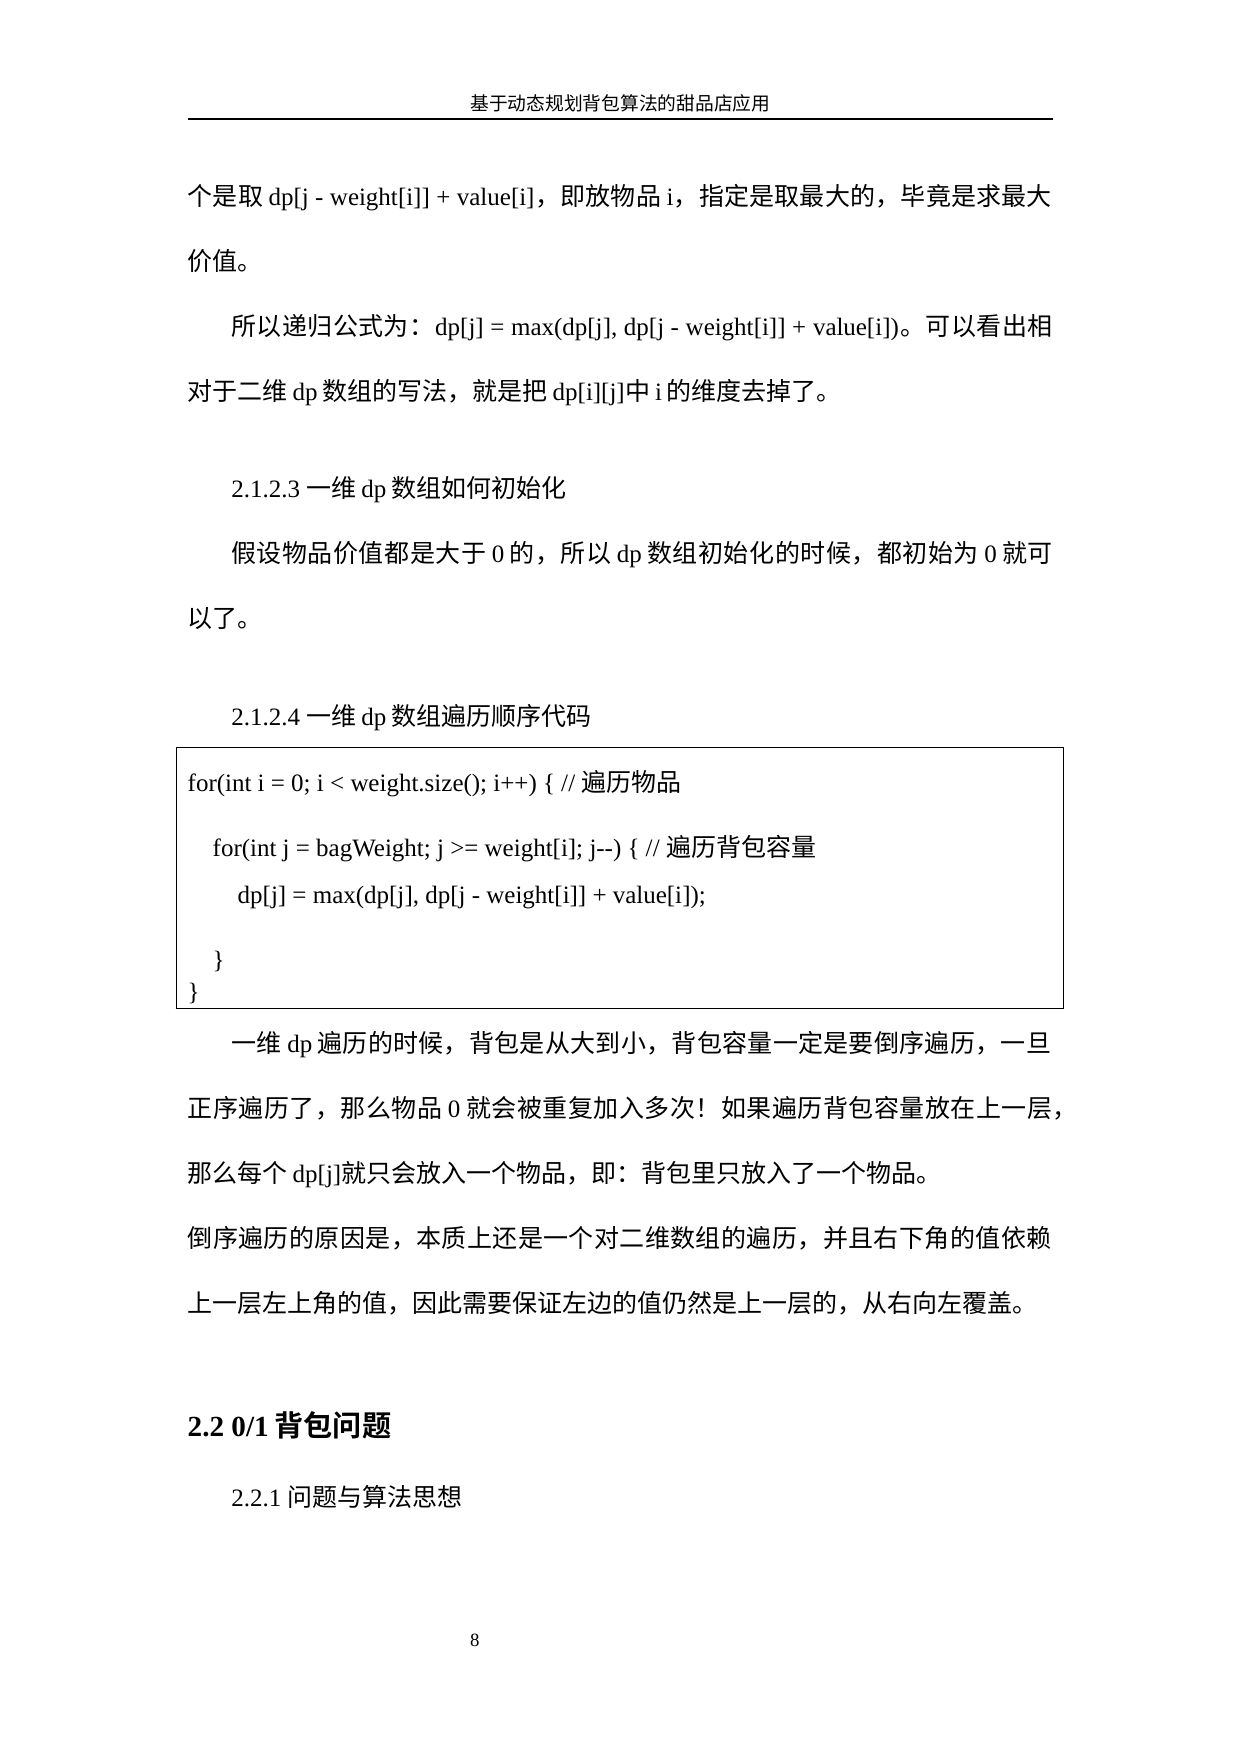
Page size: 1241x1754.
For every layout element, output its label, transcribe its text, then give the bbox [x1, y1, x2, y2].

text 一维dp遍历的时候，背包是从大到小，背包容量一定是要倒序遍历，一旦正序遍历了，那么物品0就会被重复加入多次！如果遍历背包容量放在上一层，那么每个dp[j]就只会放入一个物品，即：背包里只放入了一个物品。 [187, 1009, 1053, 1204]
text 所以递归公式为：dp[j] = max(dp[j], dp[j - weight[i]] + value[i])。可以看出相对于二维dp数组的写法，就是把dp[i][j]中i的维度去掉了。 [187, 292, 1053, 422]
text 2.2.1 问题与算法思想 [187, 1463, 1053, 1528]
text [187, 162, 1053, 292]
text 2.1.2.4 一维dp数组遍历顺序代码 [187, 682, 1053, 747]
text 假设物品价值都是大于0的，所以dp数组初始化的时候，都初始为0就可以了。 [187, 519, 1053, 649]
text 2.1.2.3 一维dp数组如何初始化 [187, 454, 1053, 519]
text 倒序遍历的原因是，本质上还是一个对二维数组的遍历，并且右下角的值依赖上一层左上角的值，因此需要保证左边的值仍然是上一层的，从右向左覆盖。 [187, 1204, 1053, 1334]
table_header for(int i = 0; i < weight.size(); i++) { // 遍历物品 for(int j = bagWeight; j >= weight[i]; j--) { // 遍历背包容量 dp[j] = max(dp[j], dp[j - weight[i]] + value[i]); } } [177, 748, 1063, 1008]
title 2.2 0/1背包问题 [187, 1392, 1053, 1457]
